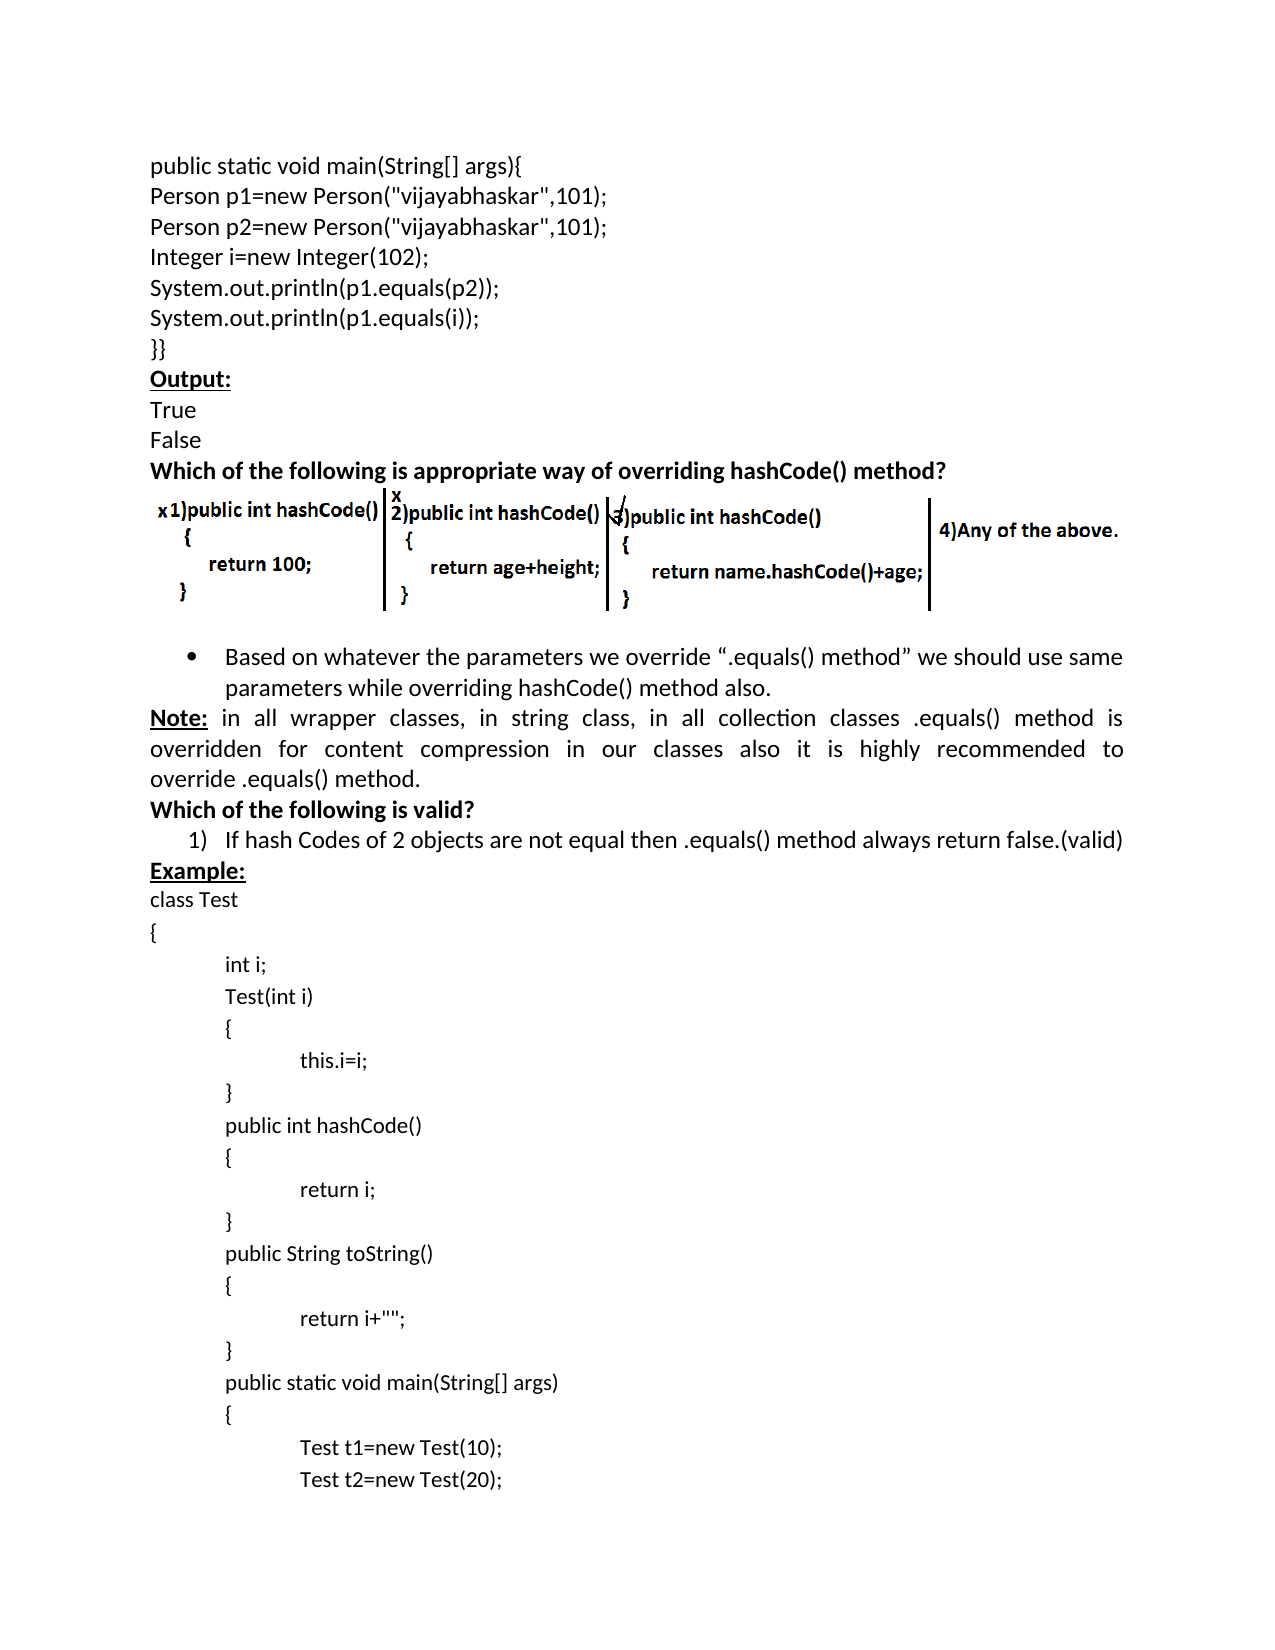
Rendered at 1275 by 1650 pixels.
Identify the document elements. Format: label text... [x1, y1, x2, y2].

text Test(int i) [150, 982, 1125, 1010]
text } [150, 1207, 1125, 1235]
text Output: [150, 364, 1125, 394]
text Test t1=new Test(10); [150, 1433, 1125, 1461]
text False [150, 425, 1125, 455]
text { [150, 1014, 1125, 1042]
text public int hashCode() [150, 1111, 1125, 1139]
text Which of the following is valid? [150, 794, 1125, 824]
text True [150, 394, 1125, 425]
text public String toString() [150, 1239, 1125, 1267]
text }} [150, 333, 1125, 364]
list If hash Codes of 2 objects are not equal then .equals() method always return false.(valid) [187, 824, 1125, 855]
text Example: [150, 855, 1125, 885]
text Person p2=new Person("vijayabhaskar",101); [150, 211, 1125, 242]
picture [150, 485, 1124, 611]
text System.out.println(p1.equals(p2)); [150, 272, 1125, 303]
text } [150, 1078, 1125, 1107]
list Based on whatever the parameters we override “.equals() method” we should use same parameters while overriding hashCode() method also. [187, 641, 1125, 702]
text System.out.println(p1.equals(i)); [150, 303, 1125, 333]
text int i; [150, 950, 1125, 978]
text Integer i=new Integer(102); [150, 242, 1125, 272]
text Which of the following is appropriate way of overriding hashCode() method? [150, 455, 1125, 486]
text { [150, 1400, 1125, 1428]
text Person p1=new Person("vijayabhaskar",101); [150, 181, 1125, 211]
text public static void main(String[] args){ [150, 150, 1125, 181]
text { [150, 1143, 1125, 1171]
text { [150, 918, 1125, 946]
text Test t2=new Test(20); [150, 1465, 1125, 1493]
text { [150, 1272, 1125, 1300]
text Note: in all wrapper classes, in string class, in all collection classes .equals() method is overridden for content compression in our classes also it is highly recommended to override .equals() method. [150, 702, 1125, 794]
text return i; [150, 1175, 1125, 1203]
text public static void main(String[] args) [150, 1368, 1125, 1396]
text class Test [150, 885, 1125, 913]
text } [150, 1336, 1125, 1364]
text this.i=i; [150, 1046, 1125, 1074]
text return i+""; [150, 1304, 1125, 1332]
